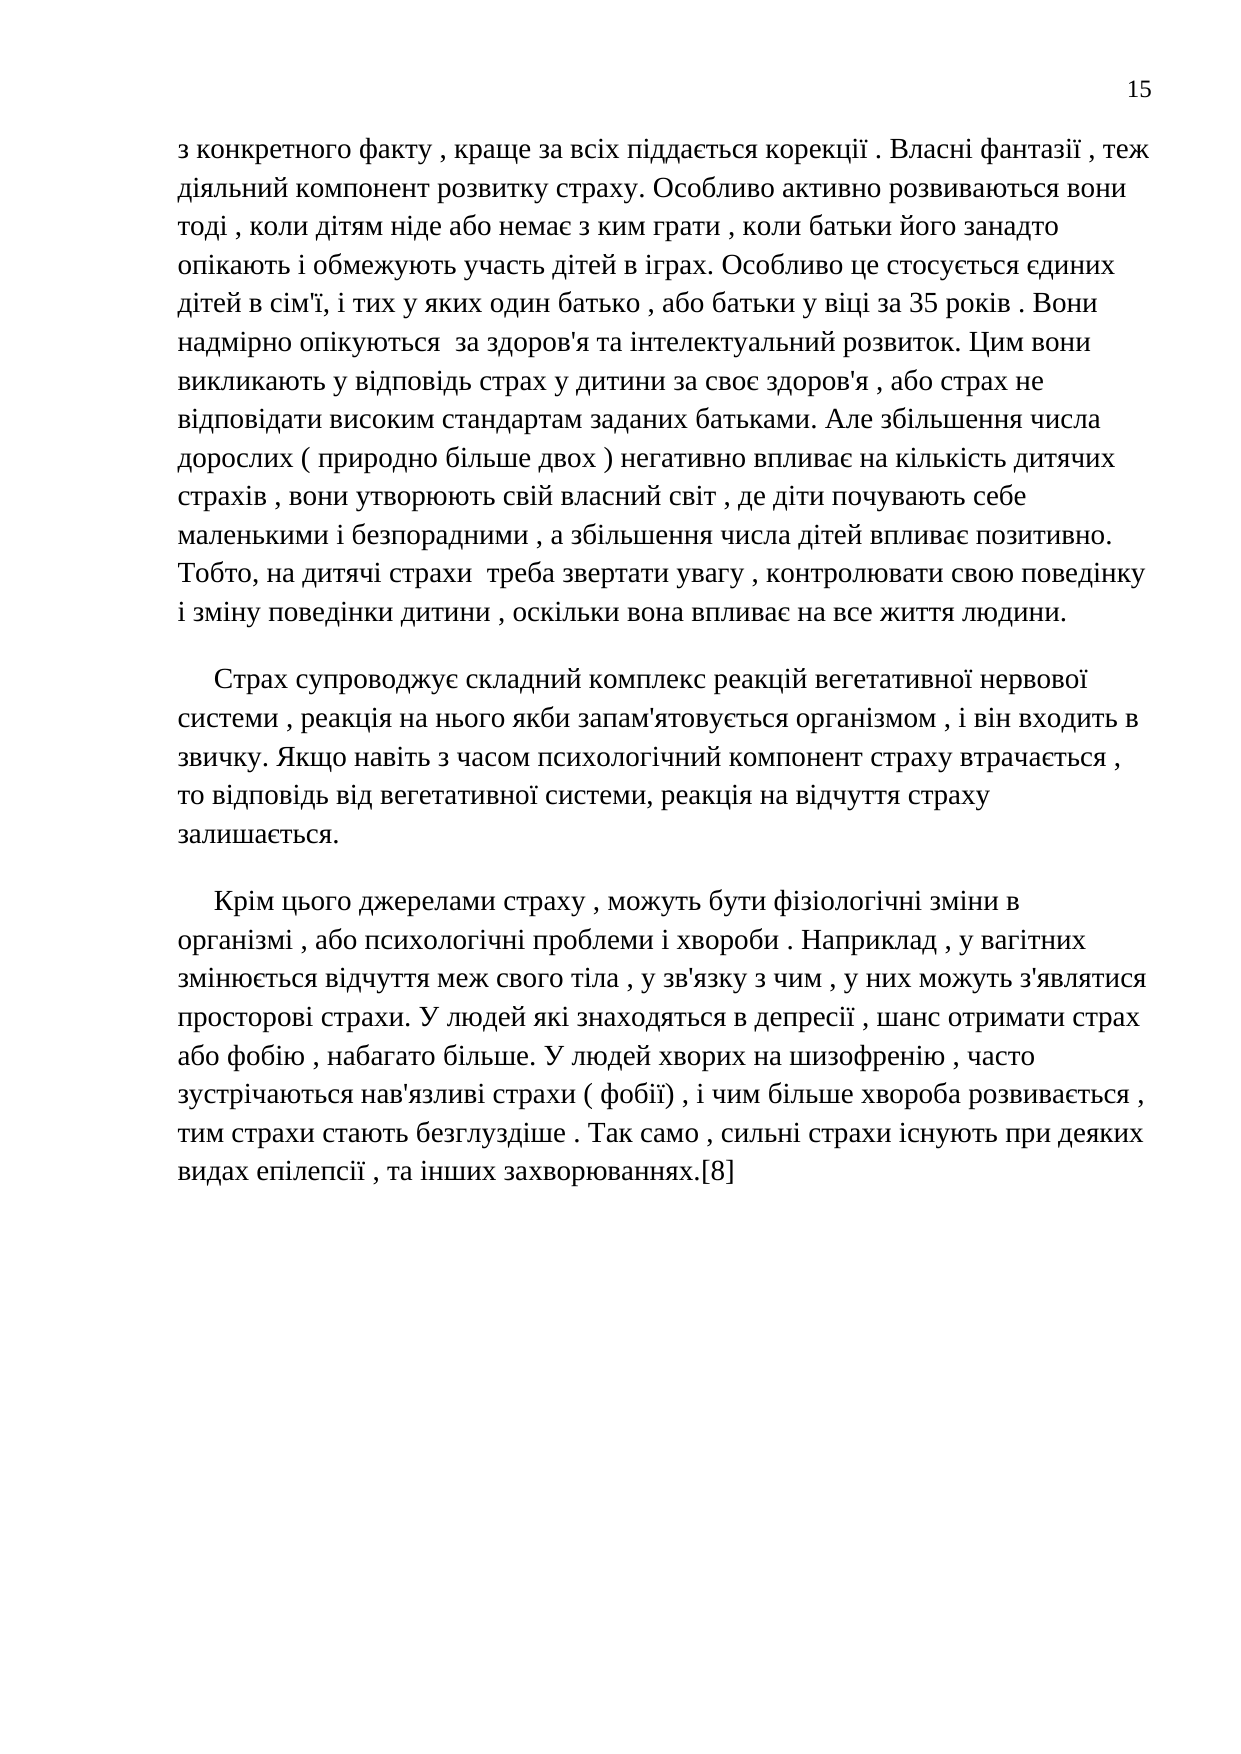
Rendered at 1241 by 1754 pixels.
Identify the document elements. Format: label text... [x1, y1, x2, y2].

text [177, 131, 1152, 627]
text Крім цього джерелами страху , можуть бути фізіологічні зміни в організмі , або психологічні проблеми і хвороби . Наприклад , у вагітних змінюється відчуття меж свого тіла , у зв'язку з чим , у них можуть з'являтися просторові страхи. У людей які знаходяться в депресії , шанс отримати страх або фобію , набагато більше. У людей хворих на шизофренію , часто зустрічаються нав'язливі страхи ( фобії) , і чим більше хвороба розвивається , тим страхи стають безглуздіше . Так само , сильні страхи існують при деяких видах епілепсії , та інших захворюваннях.[8] [177, 883, 1152, 1187]
text Страх супроводжує складний комплекс реакцій вегетативної нервової системи , реакція на нього якби запам'ятовується організмом , і він входить в звичку. Якщо навіть з часом психологічний компонент страху втрачається , то відповідь від вегетативної системи, реакція на відчуття страху залишається. [177, 662, 1152, 849]
